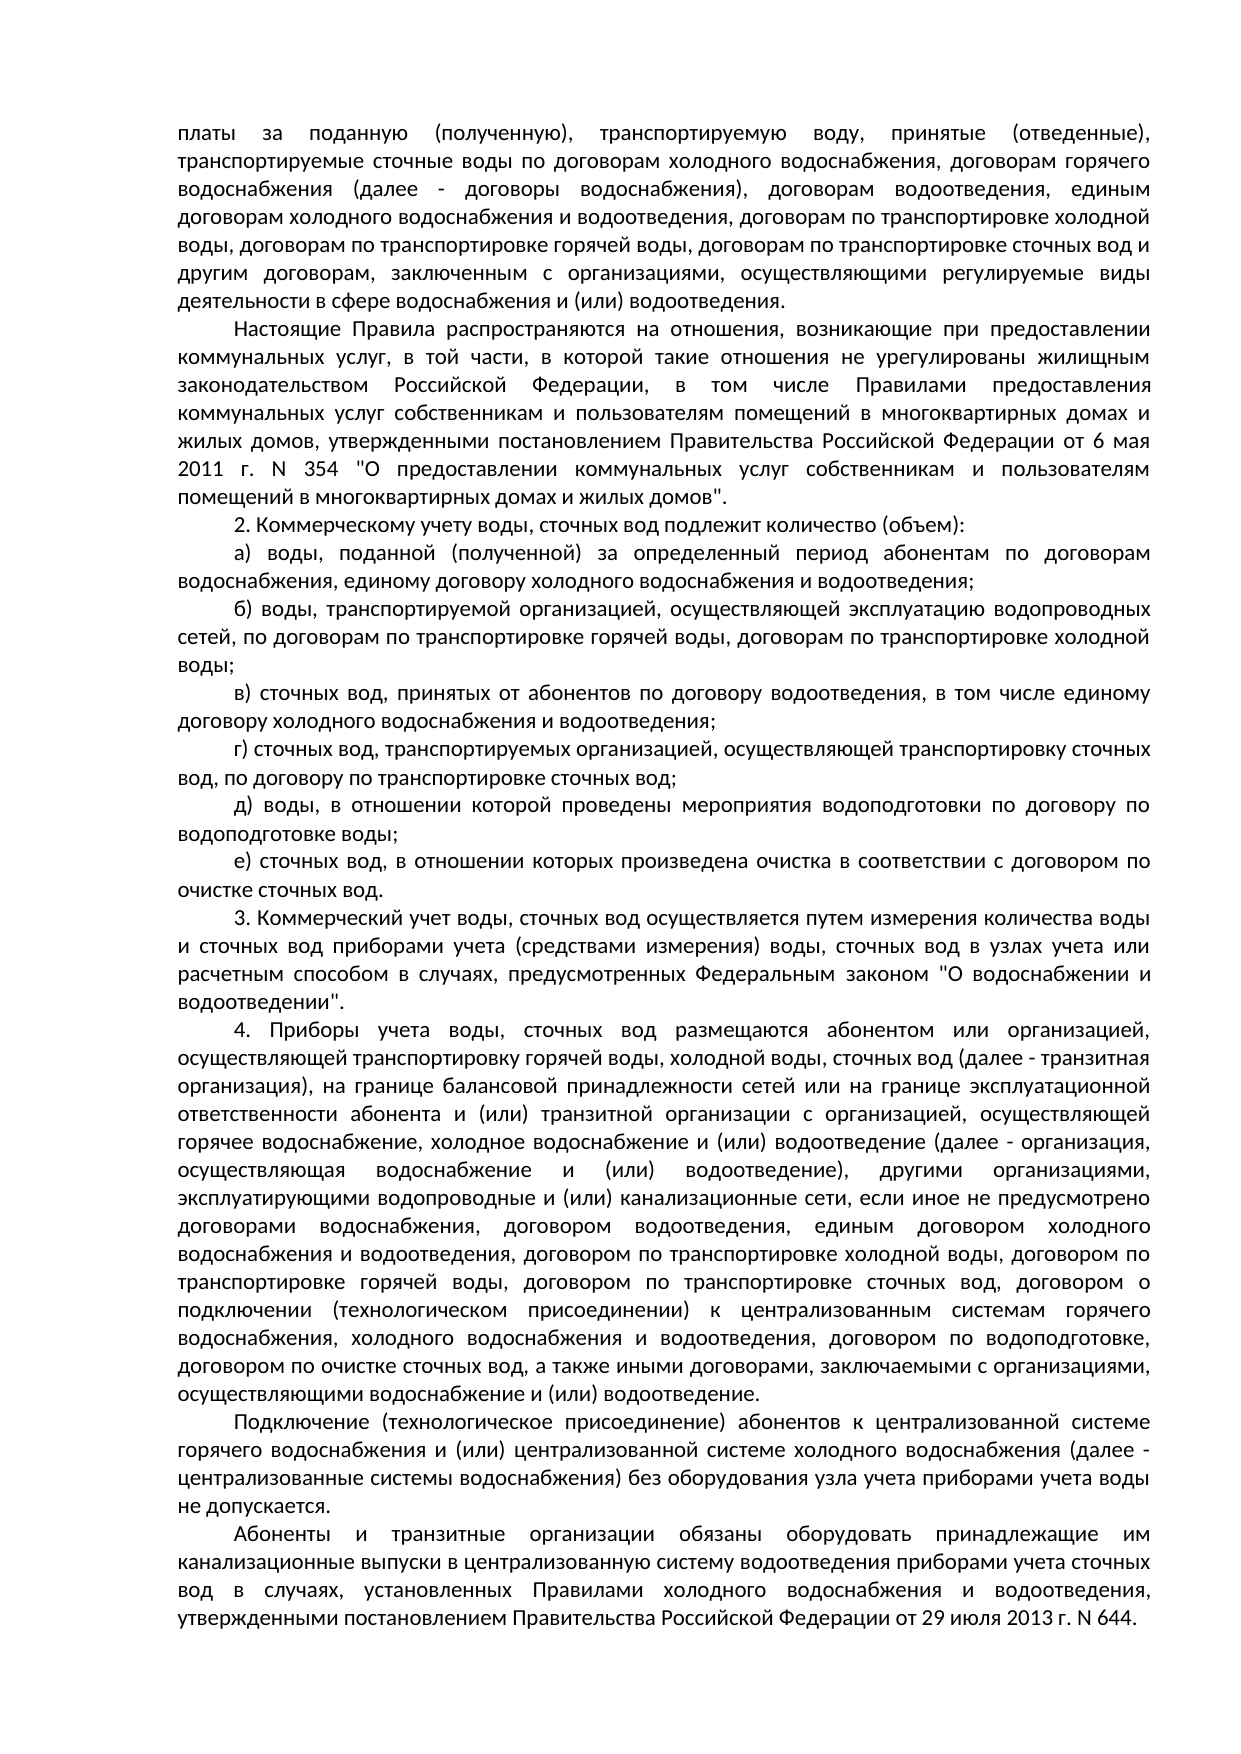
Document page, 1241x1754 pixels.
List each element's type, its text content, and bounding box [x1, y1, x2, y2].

text Абоненты и транзитные организации обязаны оборудовать принадлежащие им канализационные выпуски в централизованную систему водоотведения приборами учета сточных вод в случаях, установленных Правилами холодного водоснабжения и водоотведения, утвержденными постановлением Правительства Российской Федерации от 29 июля 2013 г. N 644. [177, 1519, 1152, 1631]
text 3. Коммерческий учет воды, сточных вод осуществляется путем измерения количества воды и сточных вод приборами учета (средствами измерения) воды, сточных вод в узлах учета или расчетным способом в случаях, предусмотренных Федеральным законом "О водоснабжении и водоотведении". [177, 903, 1152, 1015]
text г) сточных вод, транспортируемых организацией, осуществляющей транспортировку сточных вод, по договору по транспортировке сточных вод; [177, 734, 1152, 791]
text а) воды, поданной (полученной) за определенный период абонентам по договорам водоснабжения, единому договору холодного водоснабжения и водоотведения; [177, 538, 1152, 594]
text Настоящие Правила распространяются на отношения, возникающие при предоставлении коммунальных услуг, в той части, в которой такие отношения не урегулированы жилищным законодательством Российской Федерации, в том числе Правилами предоставления коммунальных услуг собственникам и пользователям помещений в многоквартирных домах и жилых домов, утвержденными постановлением Правительства Российской Федерации от 6 мая 2011 г. N 354 "О предоставлении коммунальных услуг собственникам и пользователям помещений в многоквартирных домах и жилых домов". [177, 314, 1152, 510]
text б) воды, транспортируемой организацией, осуществляющей эксплуатацию водопроводных сетей, по договорам по транспортировке горячей воды, договорам по транспортировке холодной воды; [177, 594, 1152, 678]
text в) сточных вод, принятых от абонентов по договору водоотведения, в том числе единому договору холодного водоснабжения и водоотведения; [177, 678, 1152, 734]
text 2. Коммерческому учету воды, сточных вод подлежит количество (объем): [177, 510, 1152, 538]
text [177, 118, 1152, 314]
text е) сточных вод, в отношении которых произведена очистка в соответствии с договором по очистке сточных вод. [177, 847, 1152, 903]
text Подключение (технологическое присоединение) абонентов к централизованной системе горячего водоснабжения и (или) централизованной системе холодного водоснабжения (далее - централизованные системы водоснабжения) без оборудования узла учета приборами учета воды не допускается. [177, 1407, 1152, 1519]
text д) воды, в отношении которой проведены мероприятия водоподготовки по договору по водоподготовке воды; [177, 791, 1152, 847]
text 4. Приборы учета воды, сточных вод размещаются абонентом или организацией, осуществляющей транспортировку горячей воды, холодной воды, сточных вод (далее - транзитная организация), на границе балансовой принадлежности сетей или на границе эксплуатационной ответственности абонента и (или) транзитной организации с организацией, осуществляющей горячее водоснабжение, холодное водоснабжение и (или) водоотведение (далее - организация, осуществляющая водоснабжение и (или) водоотведение), другими организациями, эксплуатирующими водопроводные и (или) канализационные сети, если иное не предусмотрено договорами водоснабжения, договором водоотведения, единым договором холодного водоснабжения и водоотведения, договором по транспортировке холодной воды, договором по транспортировке горячей воды, договором по транспортировке сточных вод, договором о подключении (технологическом присоединении) к централизованным системам горячего водоснабжения, холодного водоснабжения и водоотведения, договором по водоподготовке, договором по очистке сточных вод, а также иными договорами, заключаемыми с организациями, осуществляющими водоснабжение и (или) водоотведение. [177, 1015, 1152, 1407]
